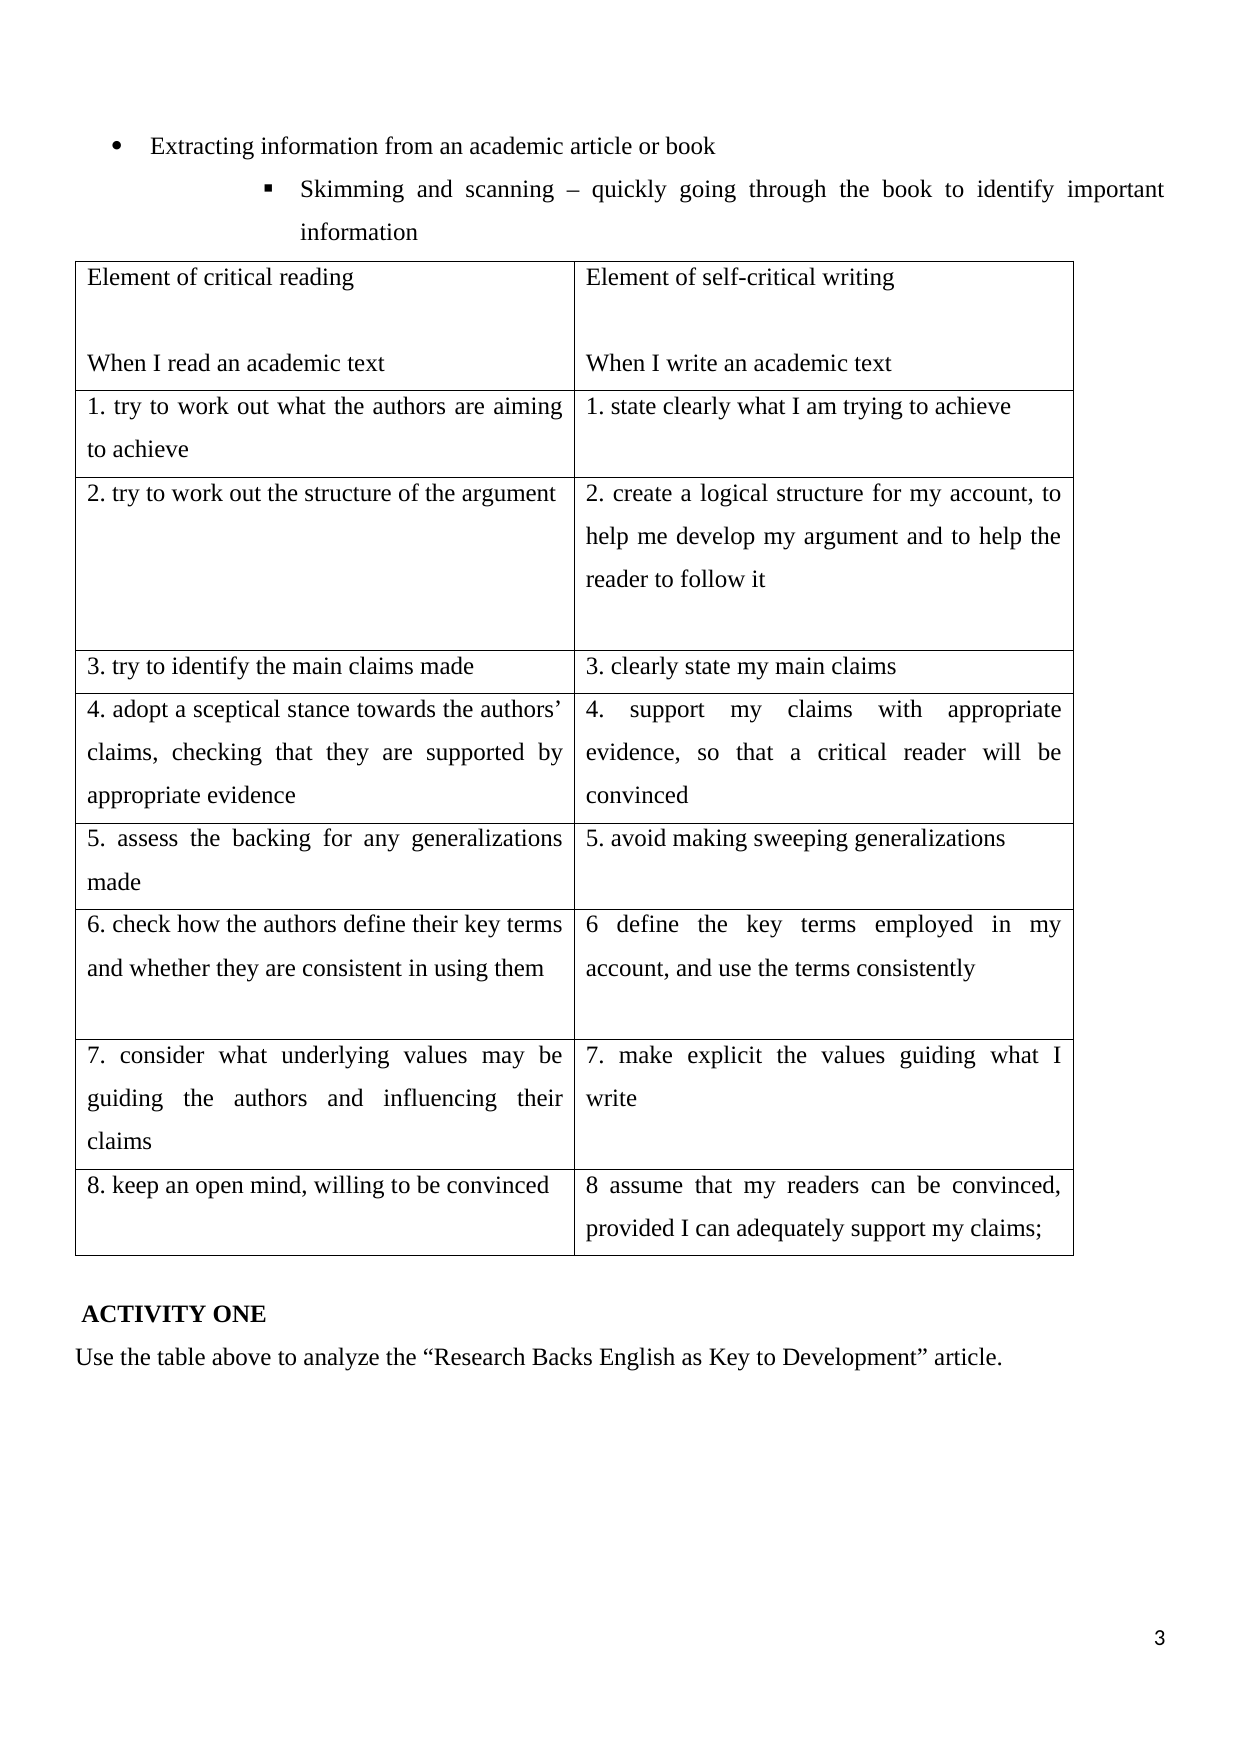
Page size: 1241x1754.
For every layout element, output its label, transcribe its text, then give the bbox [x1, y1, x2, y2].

table_cell 5. assess the backing for any generalizations made [76, 824, 574, 908]
table_cell 7. make explicit the values guiding what I write [575, 1040, 1073, 1169]
table_cell 6 define the key terms employed in my account, and use the terms consistently [575, 910, 1073, 1039]
table_cell 8 assume that my readers can be convinced, provided I can adequately support my claims; [575, 1170, 1073, 1255]
table_cell 5. avoid making sweeping generalizations [575, 824, 1073, 908]
table_header Element of critical reading When I read an academic text [76, 262, 574, 390]
list Extracting information from an academic article or book [112, 131, 1165, 160]
text ACTIVITY ONE [75, 1299, 1165, 1328]
table_cell 2. create a logical structure for my account, to help me develop my argument and to help the reader to follow it [575, 478, 1073, 650]
table_cell 8. keep an open mind, willing to be convinced [76, 1170, 574, 1255]
table_cell 2. try to work out the structure of the argument [76, 478, 574, 650]
table_cell 7. consider what underlying values may be guiding the authors and influencing their claims [76, 1040, 574, 1169]
table_cell 1. state clearly what I am trying to achieve [575, 391, 1073, 477]
table_cell 4. adopt a sceptical stance towards the authors’ claims, checking that they are supported by appropriate evidence [76, 694, 574, 822]
table_cell 1. try to work out what the authors are aiming to achieve [76, 391, 574, 477]
table_header Element of self-critical writing When I write an academic text [575, 262, 1073, 390]
table_cell 6. check how the authors define their key terms and whether they are consistent in using them [76, 910, 574, 1039]
table_cell 3. try to identify the main claims made [76, 651, 574, 693]
table_cell 3. clearly state my main claims [575, 651, 1073, 693]
table_cell 4. support my claims with appropriate evidence, so that a critical reader will be convinced [575, 694, 1073, 822]
list Skimming and scanning – quickly going through the book to identify important information [262, 174, 1165, 246]
text Use the table above to analyze the “Research Backs English as Key to Development” article. [75, 1342, 1165, 1371]
